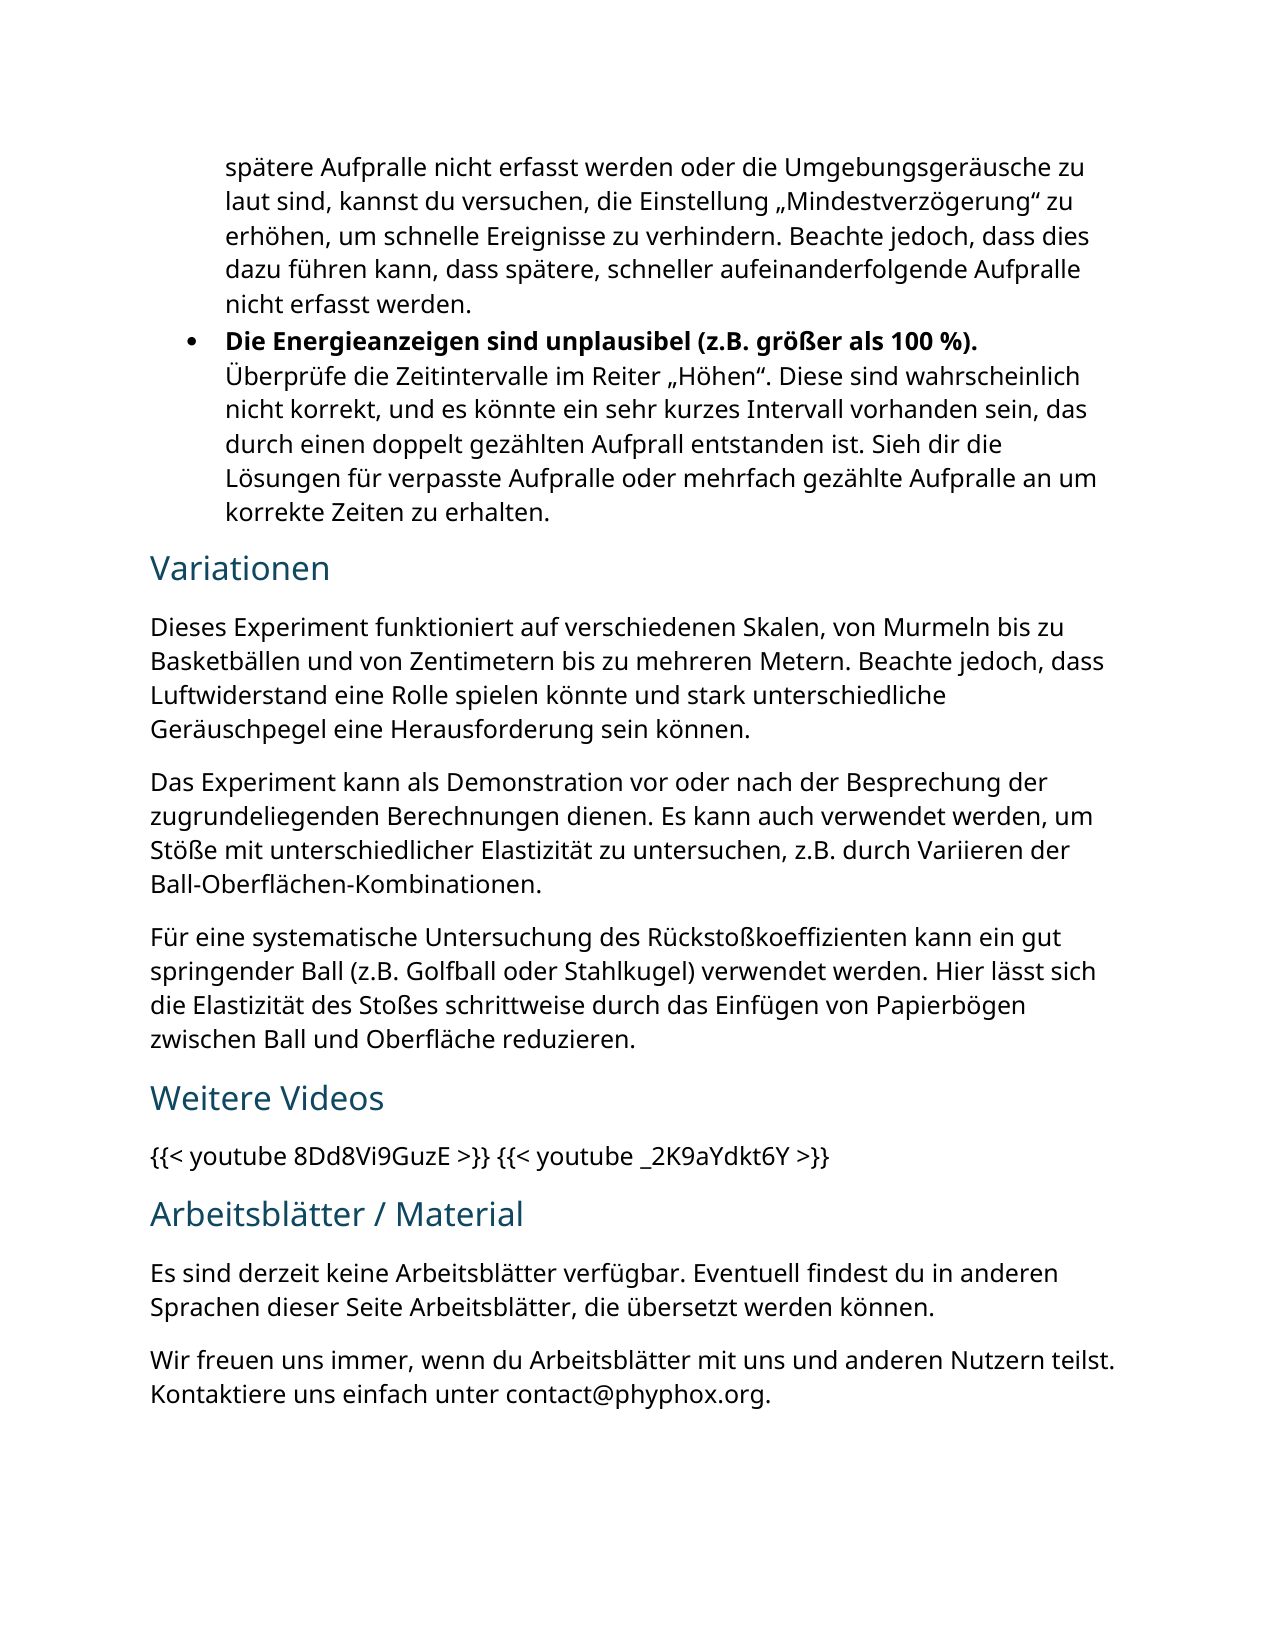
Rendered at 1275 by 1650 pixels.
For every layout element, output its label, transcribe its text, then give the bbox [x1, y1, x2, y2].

subtitle Variationen [150, 545, 1125, 591]
text Das Experiment kann als Demonstration vor oder nach der Besprechung der zugrundeliegenden Berechnungen dienen. Es kann auch verwendet werden, um Stöße mit unterschiedlicher Elastizität zu untersuchen, z.B. durch Variieren der Ball-Oberflächen-Kombinationen. [150, 764, 1125, 901]
subtitle Weitere Videos [150, 1074, 1125, 1120]
text {{< youtube 8Dd8Vi9GuzE >}} {{< youtube _2K9aYdkt6Y >}} [150, 1138, 1125, 1172]
list Die Energieanzeigen sind unplausibel (z.B. größer als 100 %). Überprüfe die Zeitintervalle im Reiter „Höhen“. Diese sind wahrscheinlich nicht korrekt, und es könnte ein sehr kurzes Intervall vorhanden sein, das durch einen doppelt gezählten Aufprall entstanden ist. Sieh dir die Lösungen für verpasste Aufpralle oder mehrfach gezählte Aufpralle an um korrekte Zeiten zu erhalten. [187, 324, 1125, 528]
text Wir freuen uns immer, wenn du Arbeitsblätter mit uns und anderen Nutzern teilst. Kontaktiere uns einfach unter contact@phyphox.org. [150, 1342, 1125, 1410]
text Es sind derzeit keine Arbeitsblätter verfügbar. Eventuell findest du in anderen Sprachen dieser Seite Arbeitsblätter, die übersetzt werden können. [150, 1255, 1125, 1323]
subtitle Arbeitsblätter / Material [150, 1191, 1125, 1237]
text Dieses Experiment funktioniert auf verschiedenen Skalen, von Murmeln bis zu Basketbällen und von Zentimetern bis zu mehreren Metern. Beachte jedoch, dass Luftwiderstand eine Rolle spielen könnte und stark unterschiedliche Geräuschpegel eine Herausforderung sein können. [150, 609, 1125, 746]
text Für eine systematische Untersuchung des Rückstoßkoeffizienten kann ein gut springender Ball (z.B. Golfball oder Stahlkugel) verwendet werden. Hier lässt sich die Elastizität des Stoßes schrittweise durch das Einfügen von Papierbögen zwischen Ball und Oberfläche reduzieren. [150, 919, 1125, 1056]
